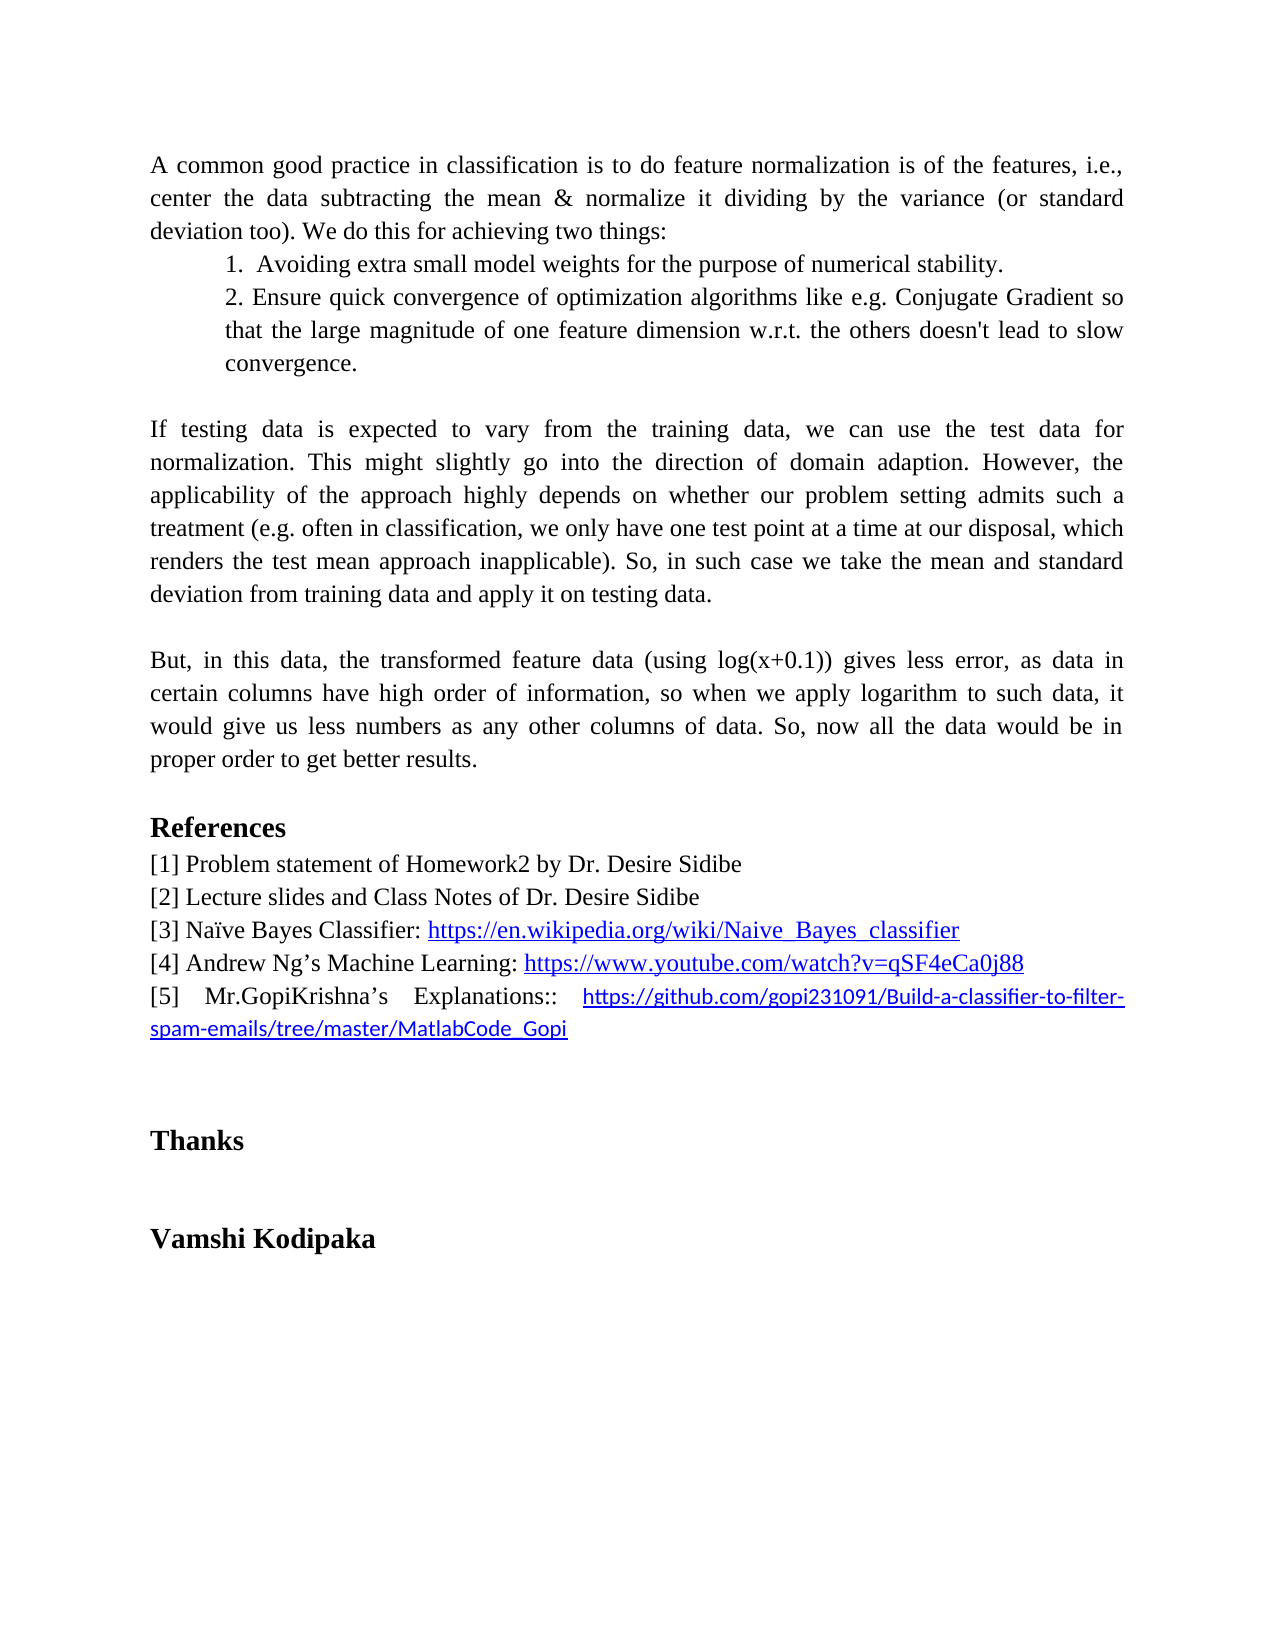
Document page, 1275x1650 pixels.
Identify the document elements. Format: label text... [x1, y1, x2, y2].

list [5] Mr.GopiKrishna’s Explanations:: https://github.com/gopi231091/Build-a-classifier-to-filter-spam-emails/tree/master/MatlabCode_Gopi [150, 981, 1125, 1042]
list But, in this data, the transformed feature data (using log(x+0.1)) gives less error, as data in certain columns have high order of information, so when we apply logarithm to such data, it would give us less numbers as any other columns of data. So, now all the data would be in proper order to get better results. [150, 645, 1125, 773]
list References [150, 810, 1125, 844]
list A common good practice in classification is to do feature normalization is of the features, i.e., center the data subtracting the mean & normalize it dividing by the variance (or standard deviation too). We do this for achieving two things: [150, 150, 1125, 245]
text Vamshi Kodipaka [150, 1221, 1125, 1255]
list 1. Avoiding extra small model weights for the purpose of numerical stability. [225, 249, 1125, 278]
list Thanks [150, 1123, 1125, 1157]
list If testing data is expected to vary from the training data, we can use the test data for normalization. This might slightly go into the direction of domain adaption. However, the applicability of the approach highly depends on whether our problem setting admits such a treatment (e.g. often in classification, we only have one test point at a time at our disposal, which renders the test mean approach inapplicable). So, in such case we take the mean and standard deviation from training data and apply it on testing data. [150, 414, 1125, 608]
list [4] Andrew Ng’s Machine Learning: https://www.youtube.com/watch?v=qSF4eCa0j88 [150, 948, 1125, 977]
list [2] Lecture slides and Class Notes of Dr. Desire Sidibe [150, 882, 1125, 911]
list 2. Ensure quick convergence of optimization algorithms like e.g. Conjugate Gradient so that the large magnitude of one feature dimension w.r.t. the others doesn't lead to slow convergence. [225, 282, 1125, 377]
list [1] Problem statement of Homework2 by Dr. Desire Sidibe [150, 849, 1125, 878]
list [3] Naïve Bayes Classifier: https://en.wikipedia.org/wiki/Naive_Bayes_classifier [150, 915, 1125, 944]
